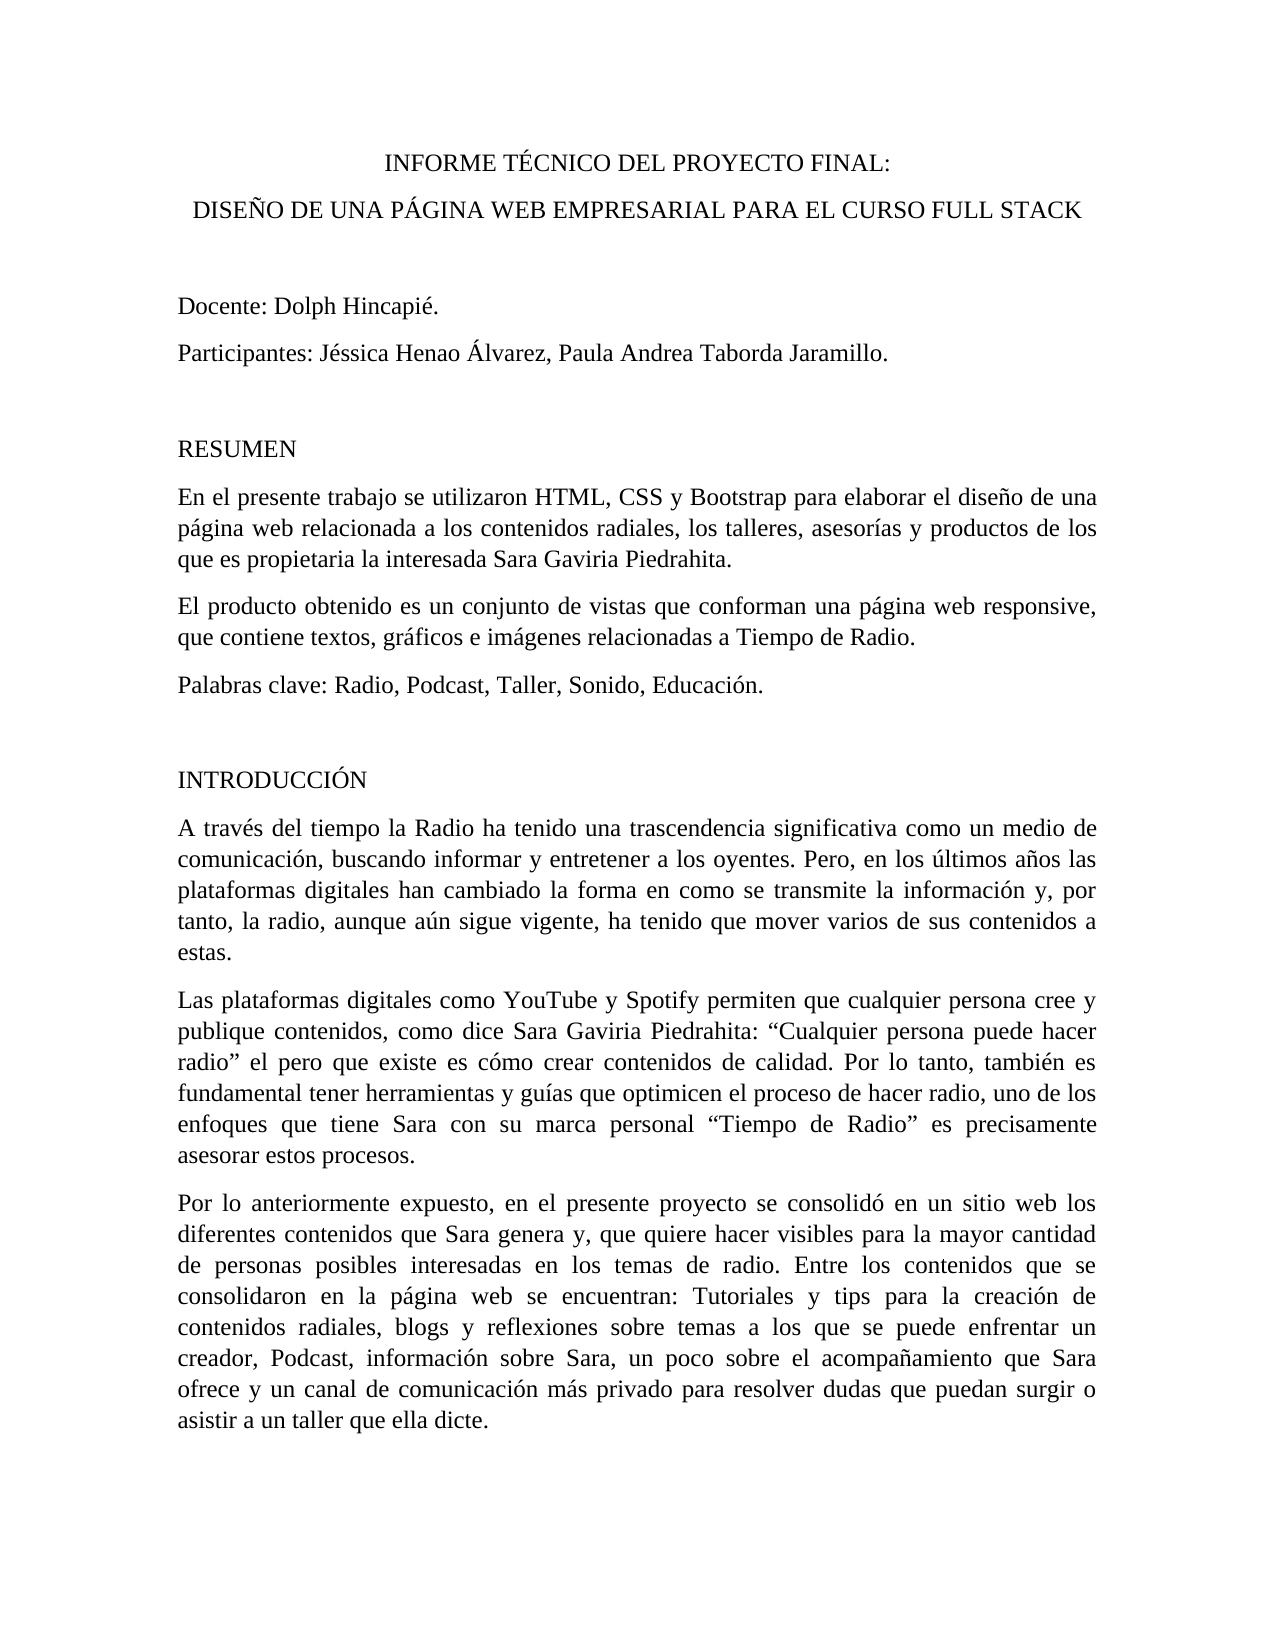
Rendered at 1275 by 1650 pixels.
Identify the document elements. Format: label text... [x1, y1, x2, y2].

text Docente: Dolph Hincapié. [177, 291, 1098, 319]
text El producto obtenido es un conjunto de vistas que conforman una página web responsive, que contiene textos, gráficos e imágenes relacionadas a Tiempo de Radio. [177, 591, 1098, 651]
text INTRODUCCIÓN [177, 766, 1098, 794]
text A través del tiempo la Radio ha tenido una trascendencia significativa como un medio de comunicación, buscando informar y entretener a los oyentes. Pero, en los últimos años las plataformas digitales han cambiado la forma en como se transmite la información y, por tanto, la radio, aunque aún sigue vigente, ha tenido que mover varios de sus contenidos a estas. [177, 813, 1098, 966]
text DISEÑO DE UNA PÁGINA WEB EMPRESARIAL PARA EL CURSO FULL STACK [177, 195, 1098, 224]
text En el presente trabajo se utilizaron HTML, CSS y Bootstrap para elaborar el diseño de una página web relacionada a los contenidos radiales, los talleres, asesorías y productos de los que es propietaria la interesada Sara Gaviria Piedrahita. [177, 482, 1098, 572]
text RESUMEN [177, 434, 1098, 463]
text Palabras clave: Radio, Podcast, Taller, Sonido, Educación. [177, 670, 1098, 699]
text Por lo anteriormente expuesto, en el presente proyecto se consolidó en un sitio web los diferentes contenidos que Sara genera y, que quiere hacer visibles para la mayor cantidad de personas posibles interesadas en los temas de radio. Entre los contenidos que se consolidaron en la página web se encuentran: Tutoriales y tips para la creación de contenidos radiales, blogs y reflexiones sobre temas a los que se puede enfrentar un creador, Podcast, información sobre Sara, un poco sobre el acompañamiento que Sara ofrece y un canal de comunicación más privado para resolver dudas que puedan surgir o asistir a un taller que ella dicte. [177, 1188, 1098, 1434]
text Participantes: Jéssica Henao Álvarez, Paula Andrea Taborda Jaramillo. [177, 338, 1098, 367]
text INFORME TÉCNICO DEL PROYECTO FINAL: [177, 148, 1098, 176]
text Las plataformas digitales como YouTube y Spotify permiten que cualquier persona cree y publique contenidos, como dice Sara Gaviria Piedrahita: “Cualquier persona puede hacer radio” el pero que existe es cómo crear contenidos de calidad. Por lo tanto, también es fundamental tener herramientas y guías que optimicen el proceso de hacer radio, uno de los enfoques que tiene Sara con su marca personal “Tiempo de Radio” es precisamente asesorar estos procesos. [177, 985, 1098, 1169]
